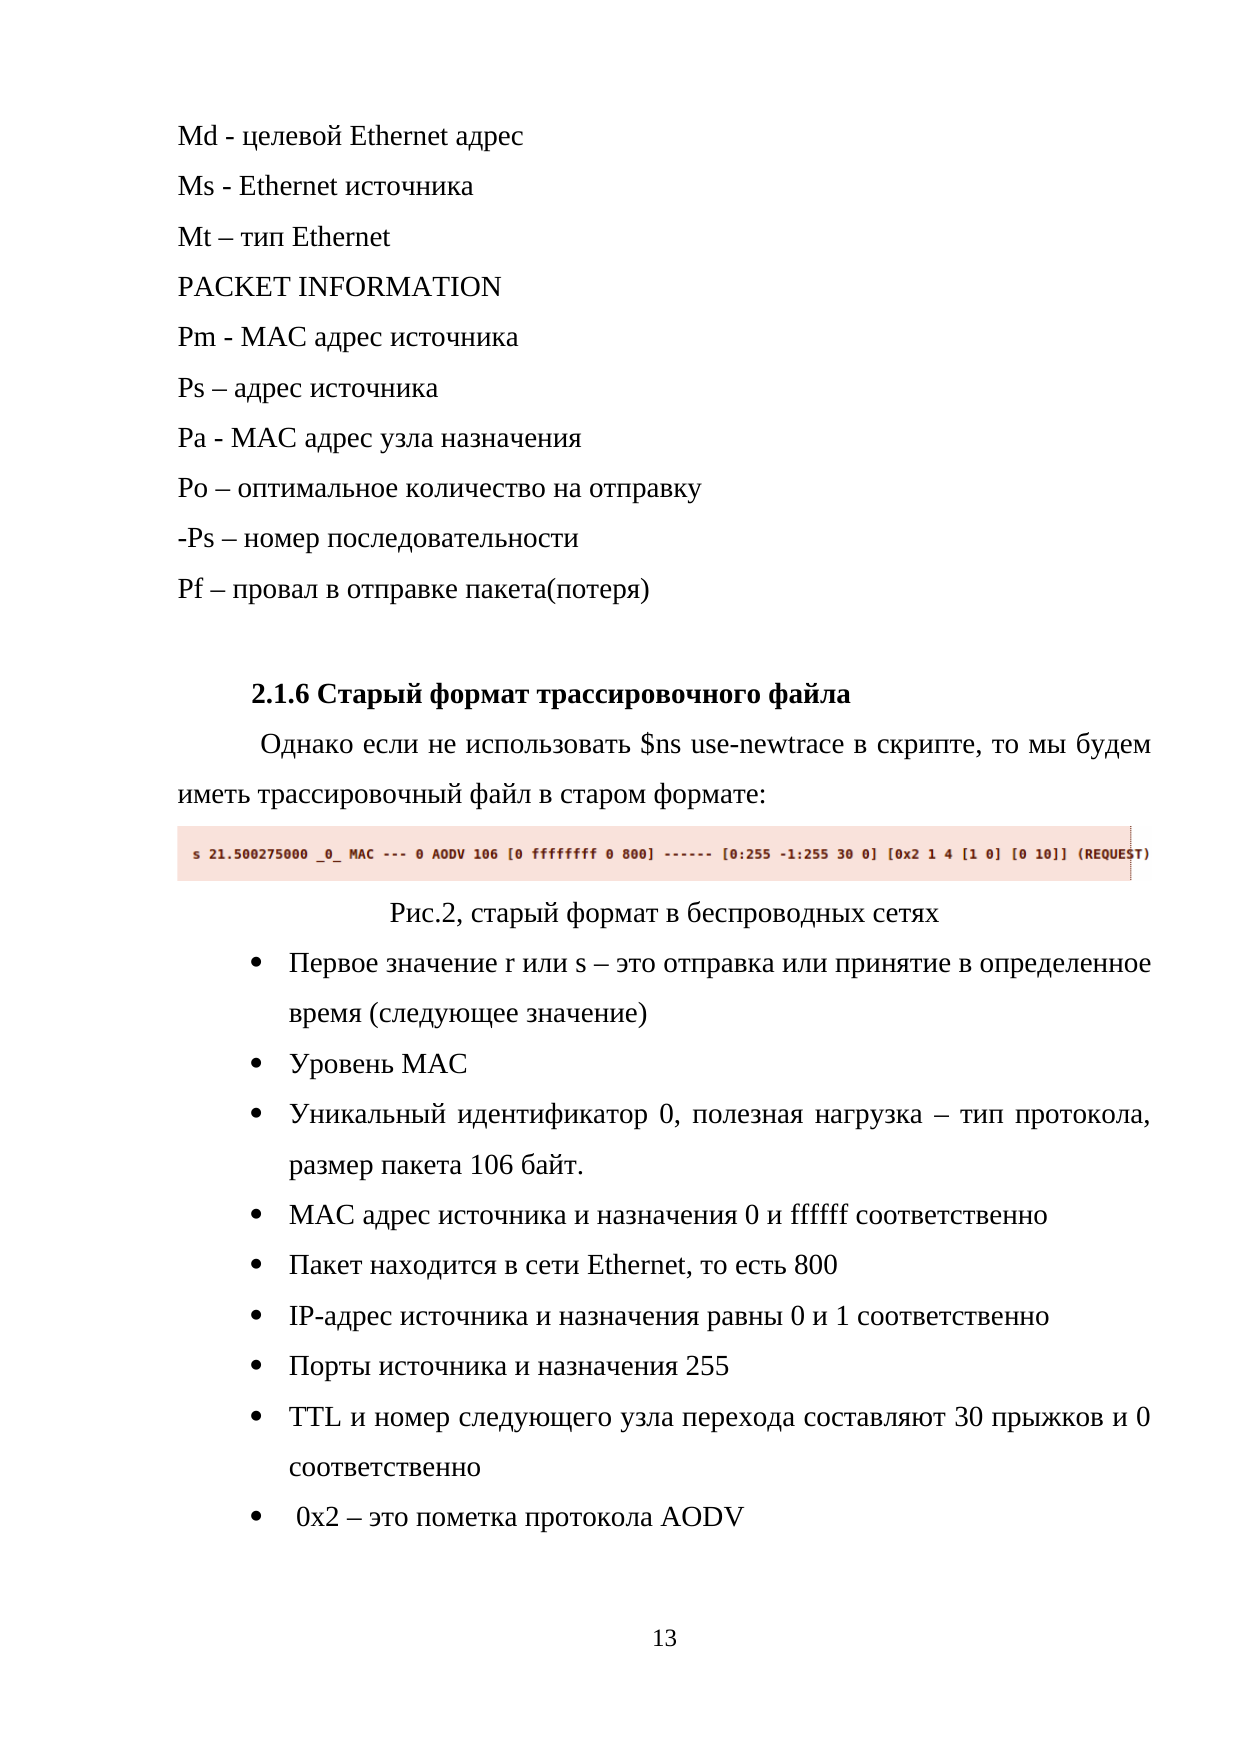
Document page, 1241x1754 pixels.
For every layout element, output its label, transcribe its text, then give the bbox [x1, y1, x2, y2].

text Pf – провал в отправке пакета(потеря) [177, 571, 1152, 604]
text Mt – тип Ethernet [177, 219, 1152, 252]
list IP-адрес источника и назначения равны 0 и 1 соответственно [251, 1298, 1152, 1332]
list Порты источника и назначения 255 [251, 1348, 1152, 1382]
text -Ps – номер последовательности [177, 521, 1152, 554]
text Рис.2, старый формат в беспроводных сетях [177, 895, 1152, 928]
list MAC адрес источника и назначения 0 и ffffff соответственно [251, 1197, 1152, 1231]
list Уровень MAC [251, 1046, 1152, 1079]
text Ps – адрес источника [177, 370, 1152, 403]
text 2.1.6 Старый формат трассировочного файла [177, 676, 1152, 709]
picture [177, 826, 1152, 881]
list Уникальный идентификатор 0, полезная нагрузка – тип протокола, размер пакета 106 байт. [251, 1096, 1152, 1180]
text PACKET INFORMATION [177, 269, 1152, 303]
text Po – оптимальное количество на отправку [177, 470, 1152, 504]
text Pm - MAC адрес источника [177, 319, 1152, 353]
text Pa - MAC адрес узла назначения [177, 420, 1152, 453]
text Md - целевой Ethernet адрес [177, 118, 1152, 152]
text Ms - Ethernet источника [177, 168, 1152, 202]
list TTL и номер следующего узла перехода составляют 30 прыжков и 0 соответственно [251, 1399, 1152, 1483]
list Пакет находится в сети Ethernet, то есть 800 [251, 1247, 1152, 1281]
text Однако если не использовать $ns use-newtrace в скрипте, то мы будем иметь трассировочный файл в старом формате: [177, 726, 1152, 810]
list Первое значение r или s – это отправка или принятие в определенное время (следующее значение) [251, 945, 1152, 1029]
list 0x2 – это пометка протокола AODV [251, 1499, 1152, 1533]
